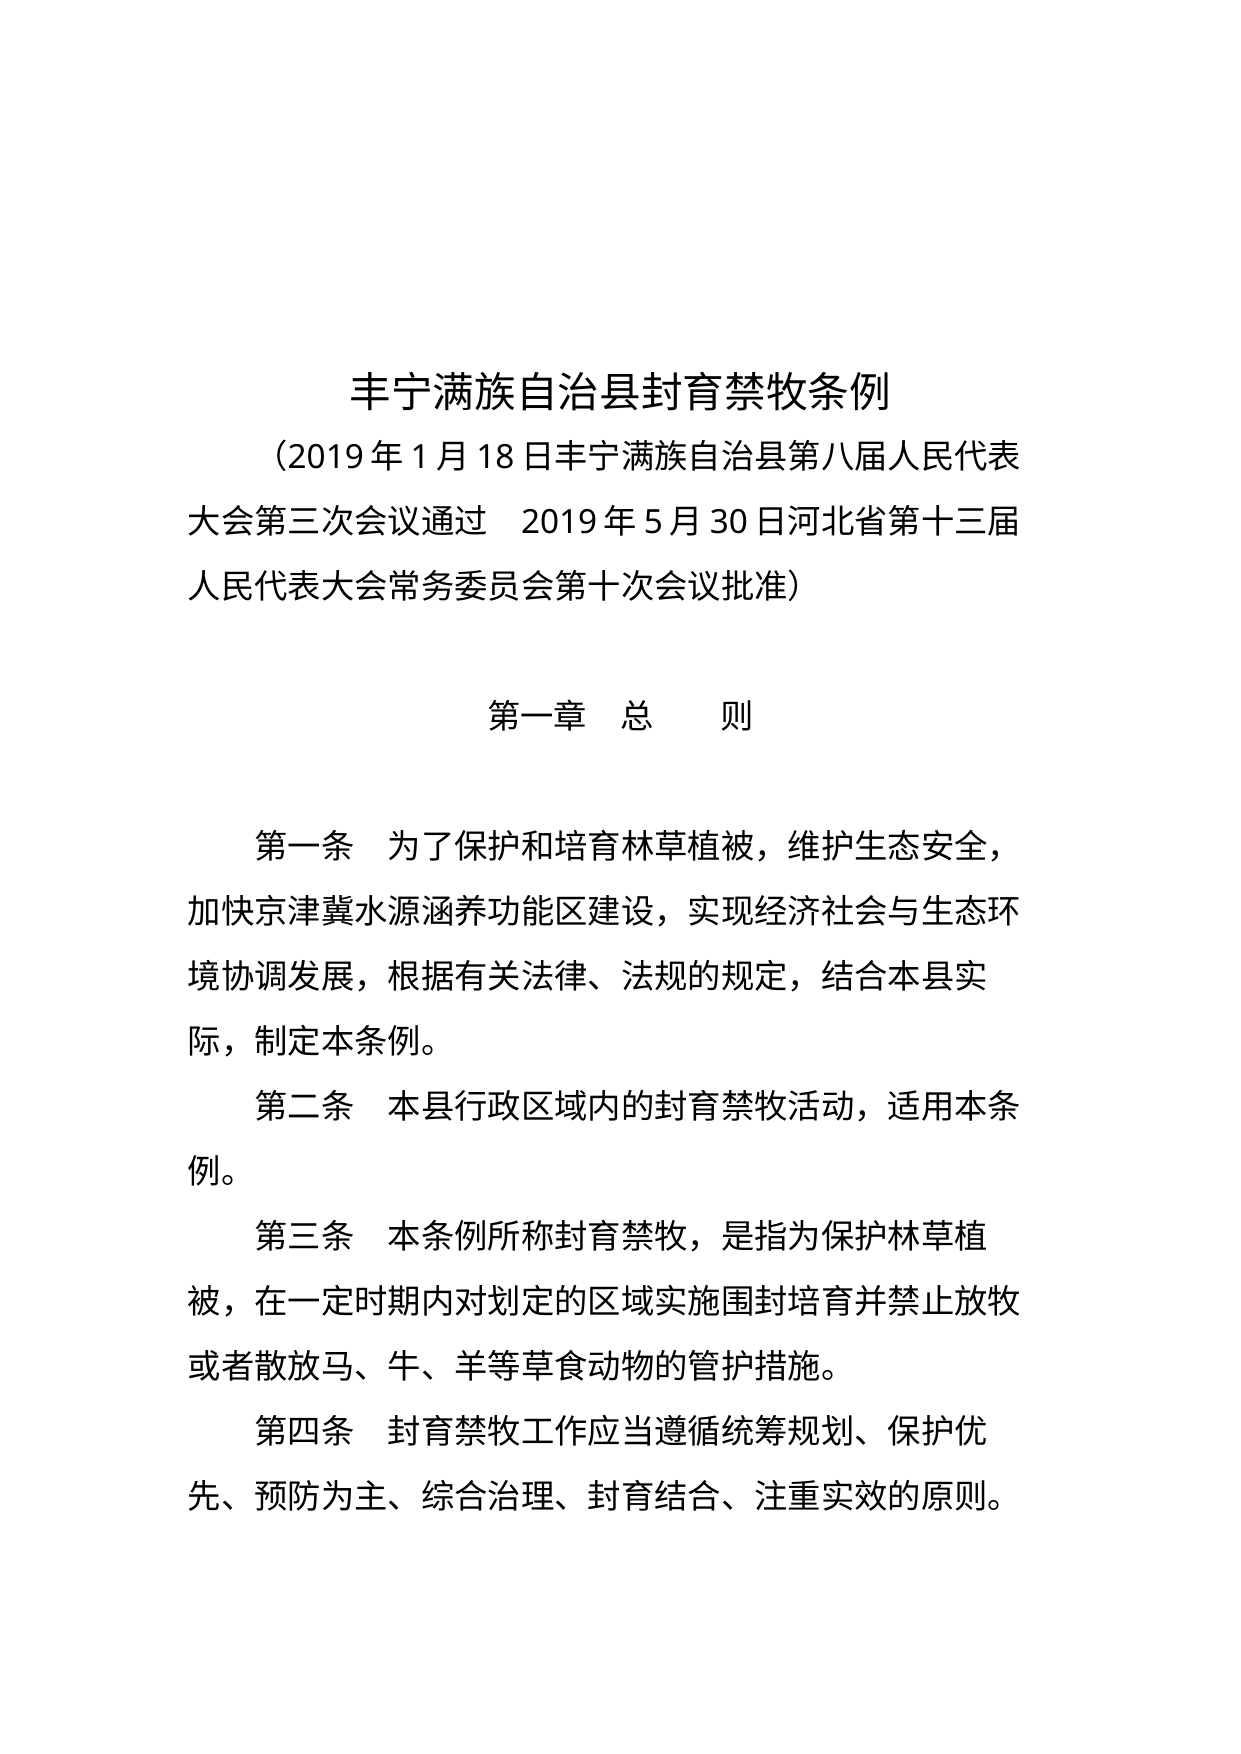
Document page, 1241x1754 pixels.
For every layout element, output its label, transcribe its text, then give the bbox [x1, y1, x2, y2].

text 第四条 封育禁牧工作应当遵循统筹规划、保护优先、预防为主、综合治理、封育结合、注重实效的原则。 [187, 1397, 1053, 1527]
text （2019年1月18日丰宁满族自治县第八届人民代表大会第三次会议通过 2019年5月30日河北省第十三届人民代表大会常务委员会第十次会议批准） [187, 422, 1053, 617]
text 第一章 总 则 [187, 682, 1053, 747]
text 丰宁满族自治县封育禁牧条例 [187, 357, 1053, 422]
text 第二条 本县行政区域内的封育禁牧活动，适用本条例。 [187, 1072, 1053, 1202]
text 第一条 为了保护和培育林草植被，维护生态安全，加快京津冀水源涵养功能区建设，实现经济社会与生态环境协调发展，根据有关法律、法规的规定，结合本县实际，制定本条例。 [187, 812, 1053, 1072]
text 第三条 本条例所称封育禁牧，是指为保护林草植被，在一定时期内对划定的区域实施围封培育并禁止放牧或者散放马、牛、羊等草食动物的管护措施。 [187, 1202, 1053, 1397]
